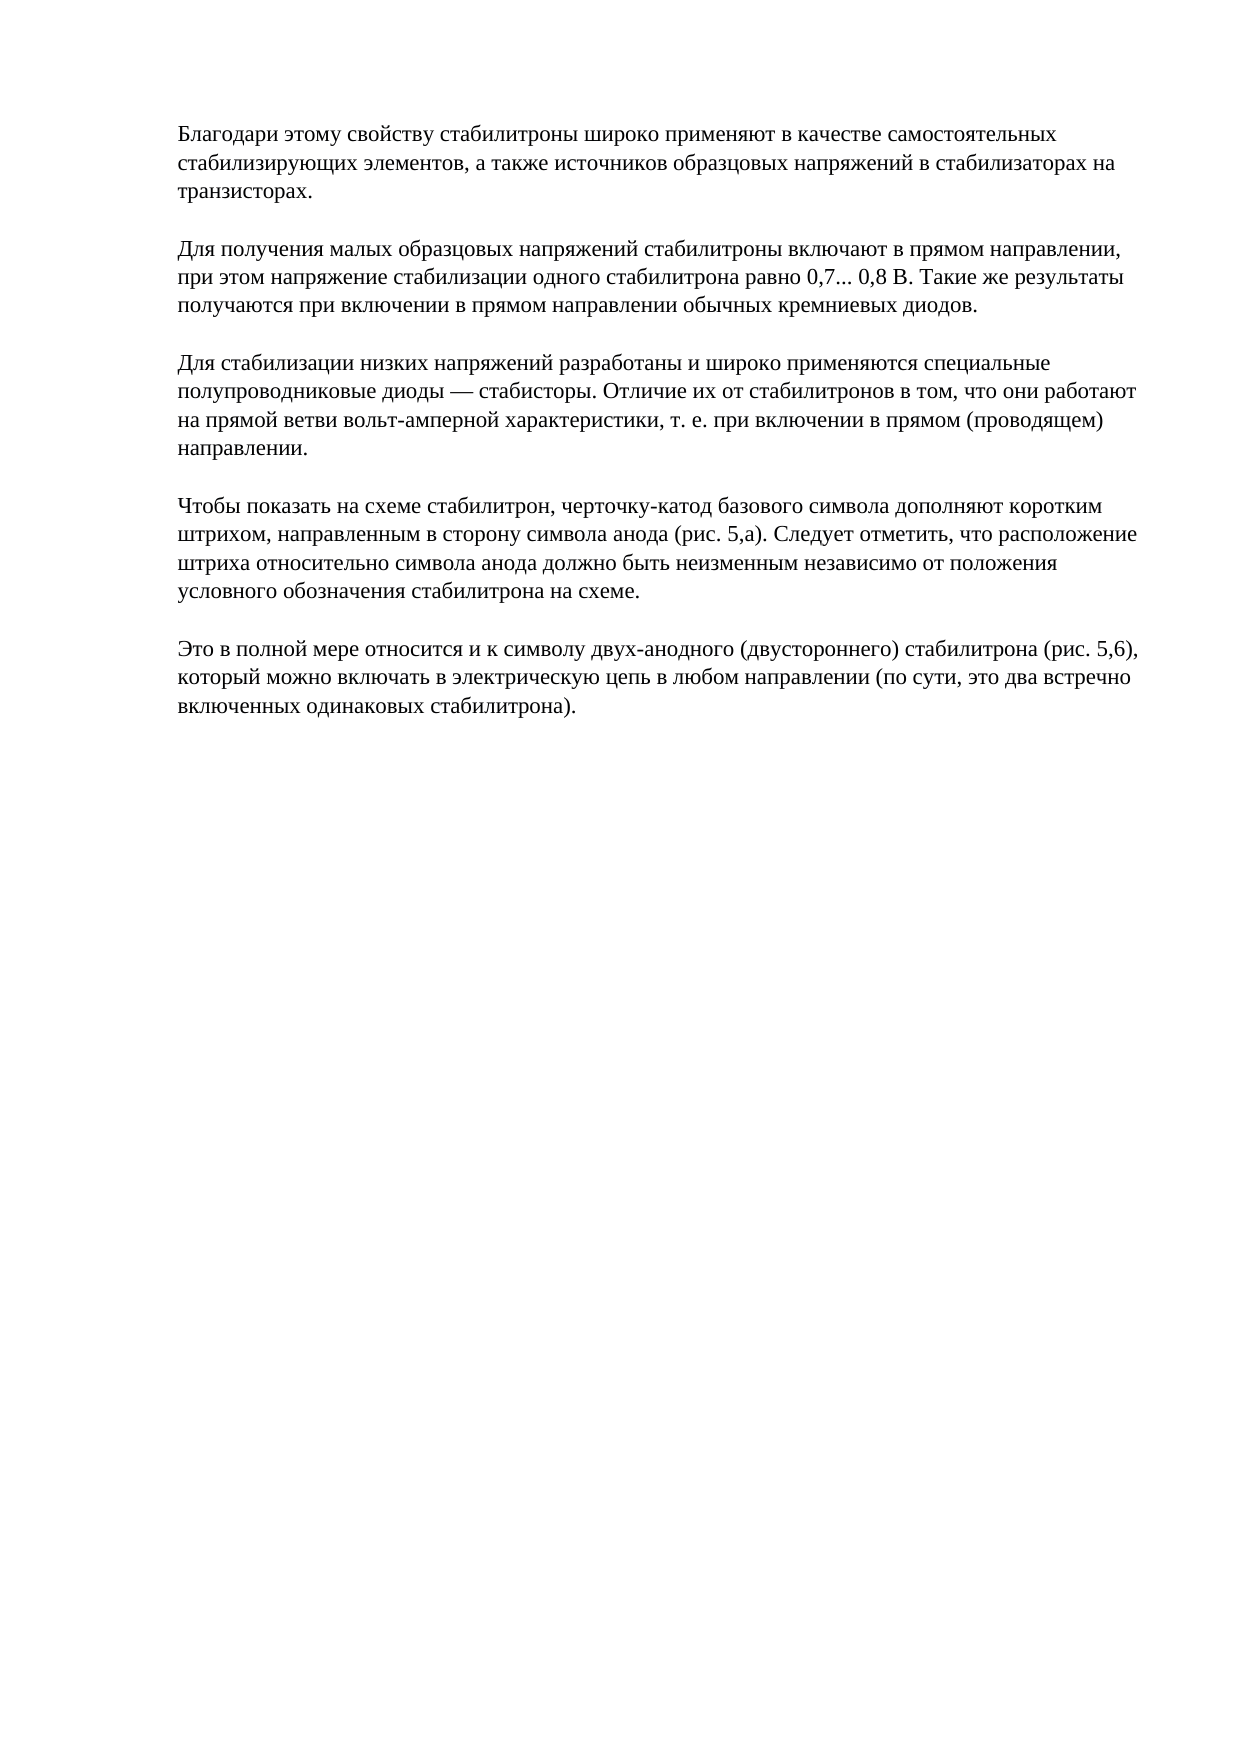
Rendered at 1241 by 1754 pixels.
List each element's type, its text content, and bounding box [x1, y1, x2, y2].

text Для получения малых образцовых напряжений стабилитроны включают в прямом направлении, при этом напряжение стабилизации одного стабилитрона равно 0,7... 0,8 В. Такие же результаты получаются при включении в прямом направлении обычных кремниевых диодов. [177, 233, 1152, 318]
text Для стабилизации низких напряжений разработаны и широко применяются специальные полупроводниковые диоды — стабисторы. Отличие их от стабилитронов в том, что они работают на прямой ветви вольт-амперной характеристики, т. е. при включении в прямом (проводящем) направлении. [177, 347, 1152, 461]
text Чтобы показать на схеме стабилитрон, черточку-катод базового символа дополняют коротким штрихом, направленным в сторону символа анода (рис. 5,а). Следует отметить, что расположение штриха относительно символа анода должно быть неизменным независимо от положения условного обозначения стабилитрона на схеме. [177, 490, 1152, 604]
text Это в полной мере относится и к символу двух-анодного (двустороннего) стабилитрона (рис. 5,6), который можно включать в электрическую цепь в любом направлении (по сути, это два встречно включенных одинаковых стабилитрона). [177, 633, 1152, 718]
text Благодари этому свойству стабилитроны широко применяют в качестве самостоятельных стабилизирующих элементов, а также источников образцовых напряжений в стабилизаторах на транзисторах. [177, 118, 1152, 203]
